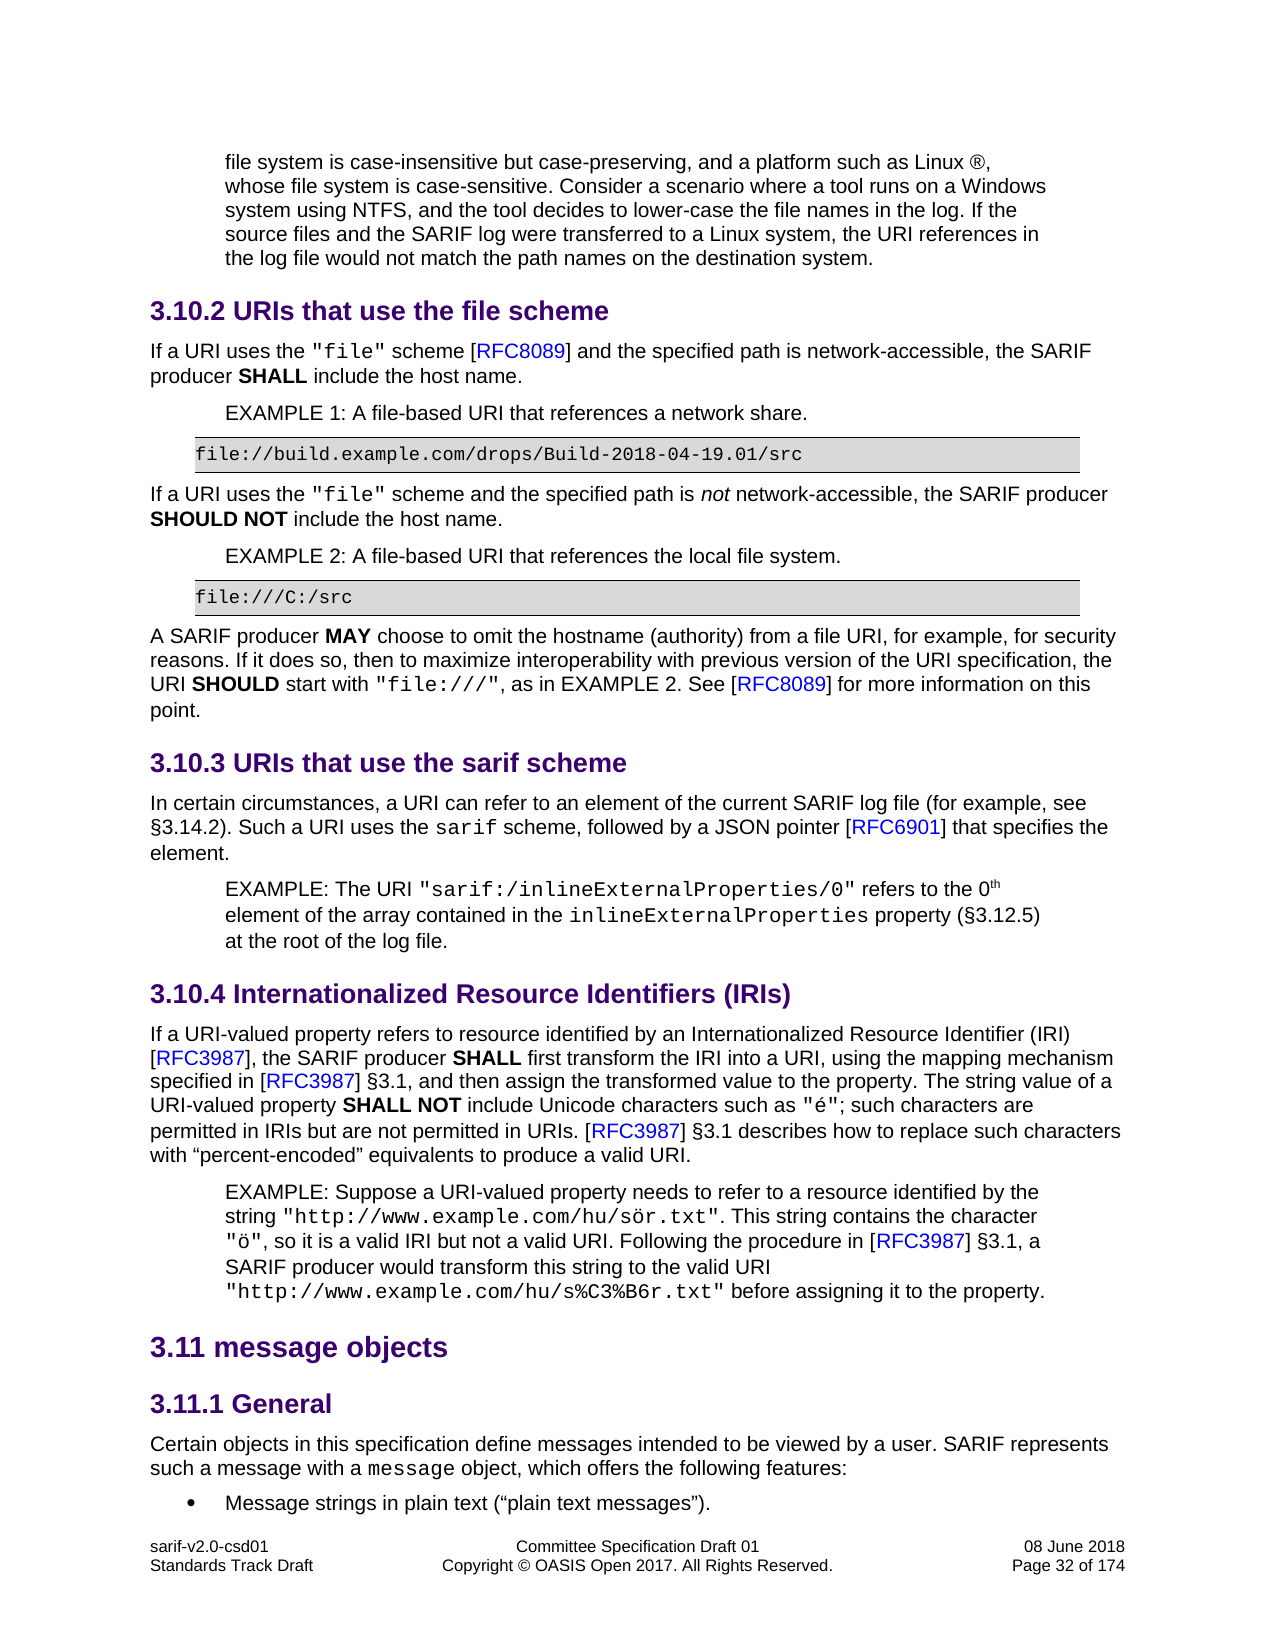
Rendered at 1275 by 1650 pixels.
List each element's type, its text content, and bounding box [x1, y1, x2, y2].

subtitle Internationalized Resource Identifiers (IRIs) [150, 978, 1125, 1009]
text file:///C:/src [195, 581, 1080, 615]
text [225, 150, 1050, 270]
text EXAMPLE 1: A file-based URI that references a network share. [225, 401, 1050, 425]
text file://build.example.com/drops/Build-2018-04-19.01/src [195, 438, 1080, 472]
subtitle General [150, 1388, 1125, 1420]
text EXAMPLE 2: A file-based URI that references the local file system. [225, 544, 1050, 568]
text If a URI-valued property refers to resource identified by an Internationalized Resource Identifier (IRI) [RFC3987], the SARIF producer SHALL first transform the IRI into a URI, using the mapping mechanism specified in [RFC3987] §3.1, and then assign the transformed value to the property. The string value of a URI-valued property SHALL NOT include Unicode characters such as "é"; such characters are permitted in IRIs but are not permitted in URIs. [RFC3987] §3.1 describes how to replace such characters with “percent-encoded” equivalents to produce a valid URI. [150, 1021, 1125, 1167]
subtitle message objects [150, 1330, 1125, 1363]
subtitle URIs that use the file scheme [150, 295, 1125, 326]
text If a URI uses the "file" scheme [RFC8089] and the specified path is network-accessible, the SARIF producer SHALL include the host name. [150, 338, 1125, 388]
subtitle URIs that use the sarif scheme [150, 747, 1125, 778]
text If a URI uses the "file" scheme and the specified path is not network-accessible, the SARIF producer SHOULD NOT include the host name. [150, 481, 1125, 531]
text Certain objects in this specification define messages intended to be viewed by a user. SARIF represents such a message with a message object, which offers the following features: [150, 1432, 1125, 1482]
text EXAMPLE: The URI "sarif:/inlineExternalProperties/0" refers to the 0th element of the array contained in the inlineExternalProperties property (§3.12.5) at the root of the log file. [225, 877, 1050, 953]
list Message strings in plain text (“plain text messages”). [187, 1490, 1125, 1514]
text A SARIF producer MAY choose to omit the hostname (authority) from a file URI, for example, for security reasons. If it does so, then to maximize interoperability with previous version of the URI specification, the URI SHOULD start with "file:///", as in EXAMPLE 2. See [RFC8089] for more information on this point. [150, 624, 1125, 722]
text In certain circumstances, a URI can refer to an element of the current SARIF log file (for example, see §3.14.2). Such a URI uses the sarif scheme, followed by a JSON pointer [RFC6901] that specifies the element. [150, 791, 1125, 864]
text EXAMPLE: Suppose a URI-valued property needs to refer to a resource identified by the string "http://www.example.com/hu/sör.txt". This string contains the character "ö", so it is a valid IRI but not a valid URI. Following the procedure in [RFC3987] §3.1, a SARIF producer would transform this string to the valid URI "http://www.example.com/hu/s%C3%B6r.txt" before assigning it to the property. [225, 1179, 1050, 1305]
